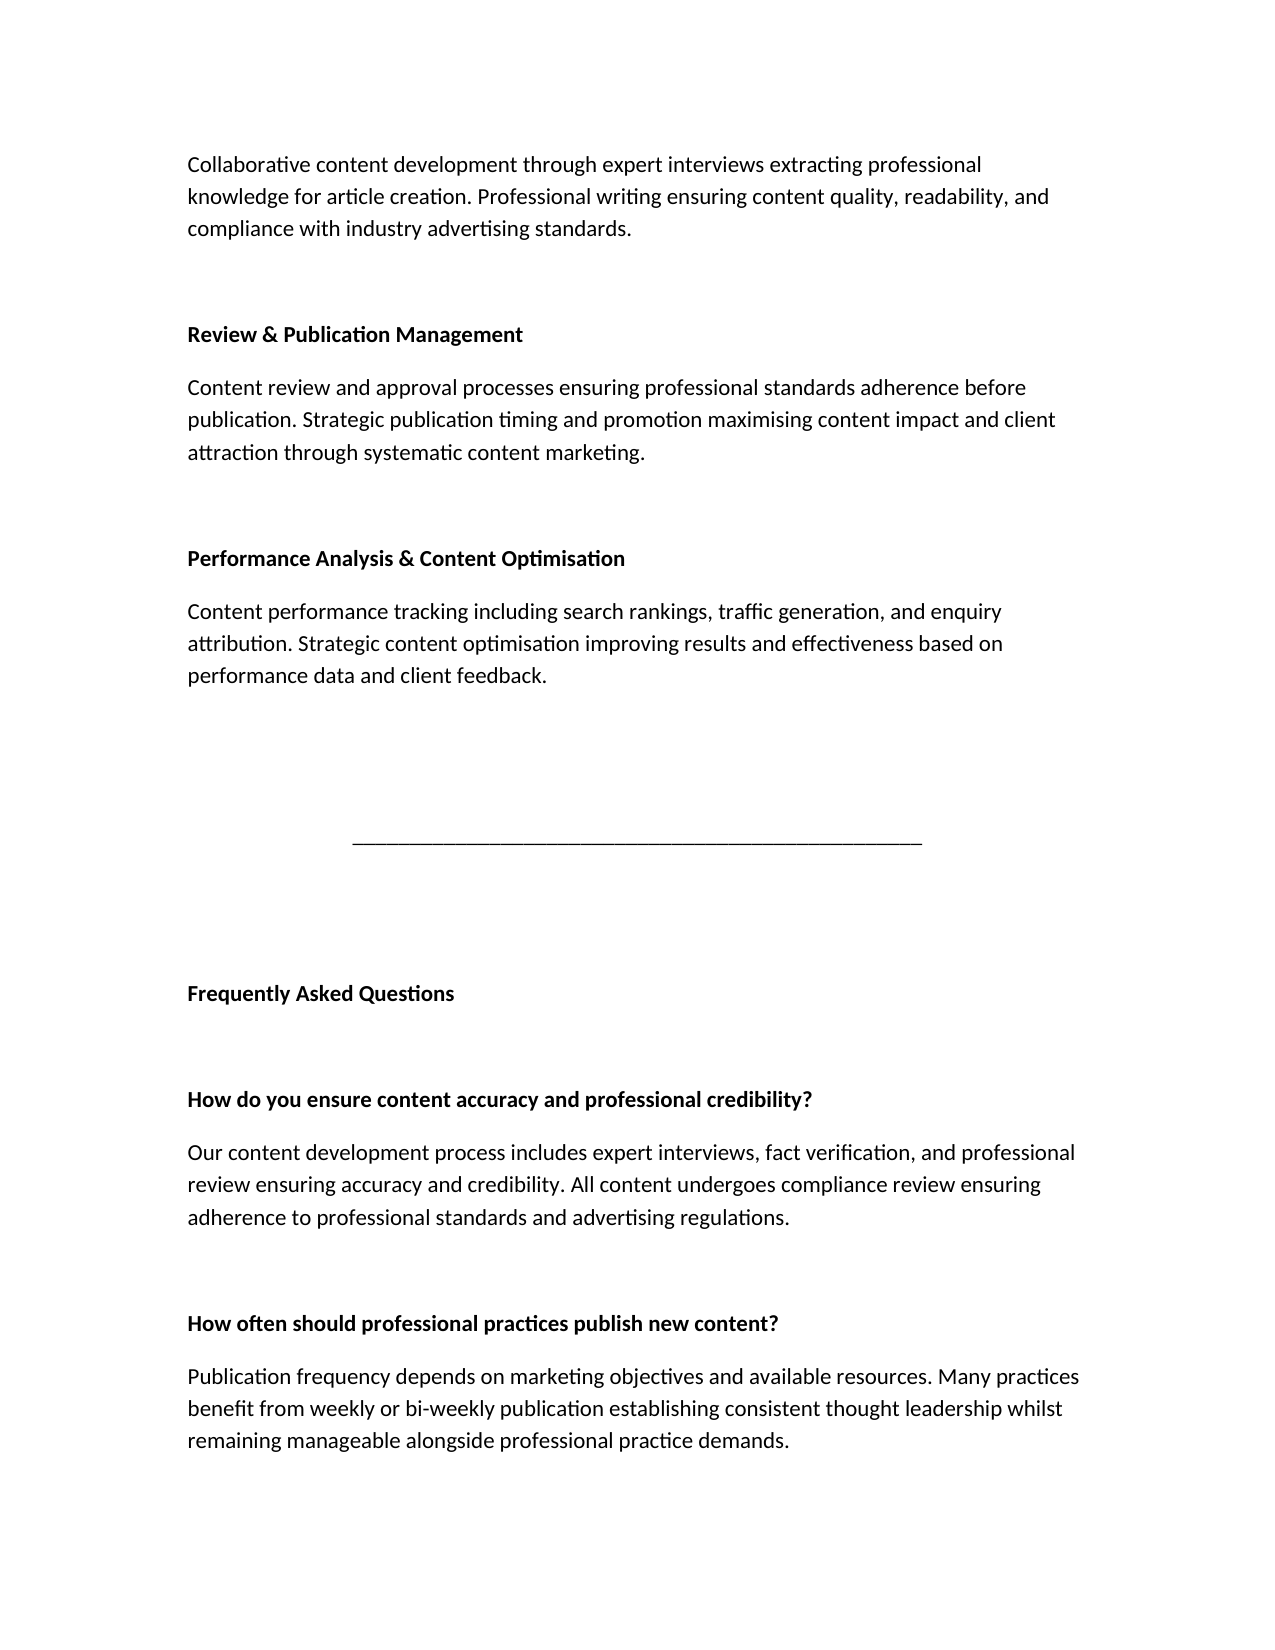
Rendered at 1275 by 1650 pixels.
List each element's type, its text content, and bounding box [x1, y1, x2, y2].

text How do you ensure content accuracy and professional credibility? [187, 1085, 1087, 1113]
text How often should professional practices publish new content? [187, 1309, 1087, 1337]
text Publication frequency depends on marketing objectives and available resources. Many practices benefit from weekly or bi-weekly publication establishing consistent thought leadership whilst remaining manageable alongside professional practice demands. [187, 1362, 1087, 1454]
text Review & Publication Management [187, 320, 1087, 348]
text Content review and approval processes ensuring professional standards adherence before publication. Strategic publication timing and promotion maximising content impact and client attraction through systematic content marketing. [187, 373, 1087, 466]
text __________________________________________________ [187, 820, 1087, 848]
text Frequently Asked Questions [187, 979, 1087, 1007]
text Performance Analysis & Content Optimisation [187, 544, 1087, 572]
text Content performance tracking including search rankings, traffic generation, and enquiry attribution. Strategic content optimisation improving results and effectiveness based on performance data and client feedback. [187, 597, 1087, 689]
text Collaborative content development through expert interviews extracting professional knowledge for article creation. Professional writing ensuring content quality, readability, and compliance with industry advertising standards. [187, 150, 1087, 242]
text Our content development process includes expert interviews, fact verification, and professional review ensuring accuracy and credibility. All content undergoes compliance review ensuring adherence to professional standards and advertising regulations. [187, 1138, 1087, 1231]
